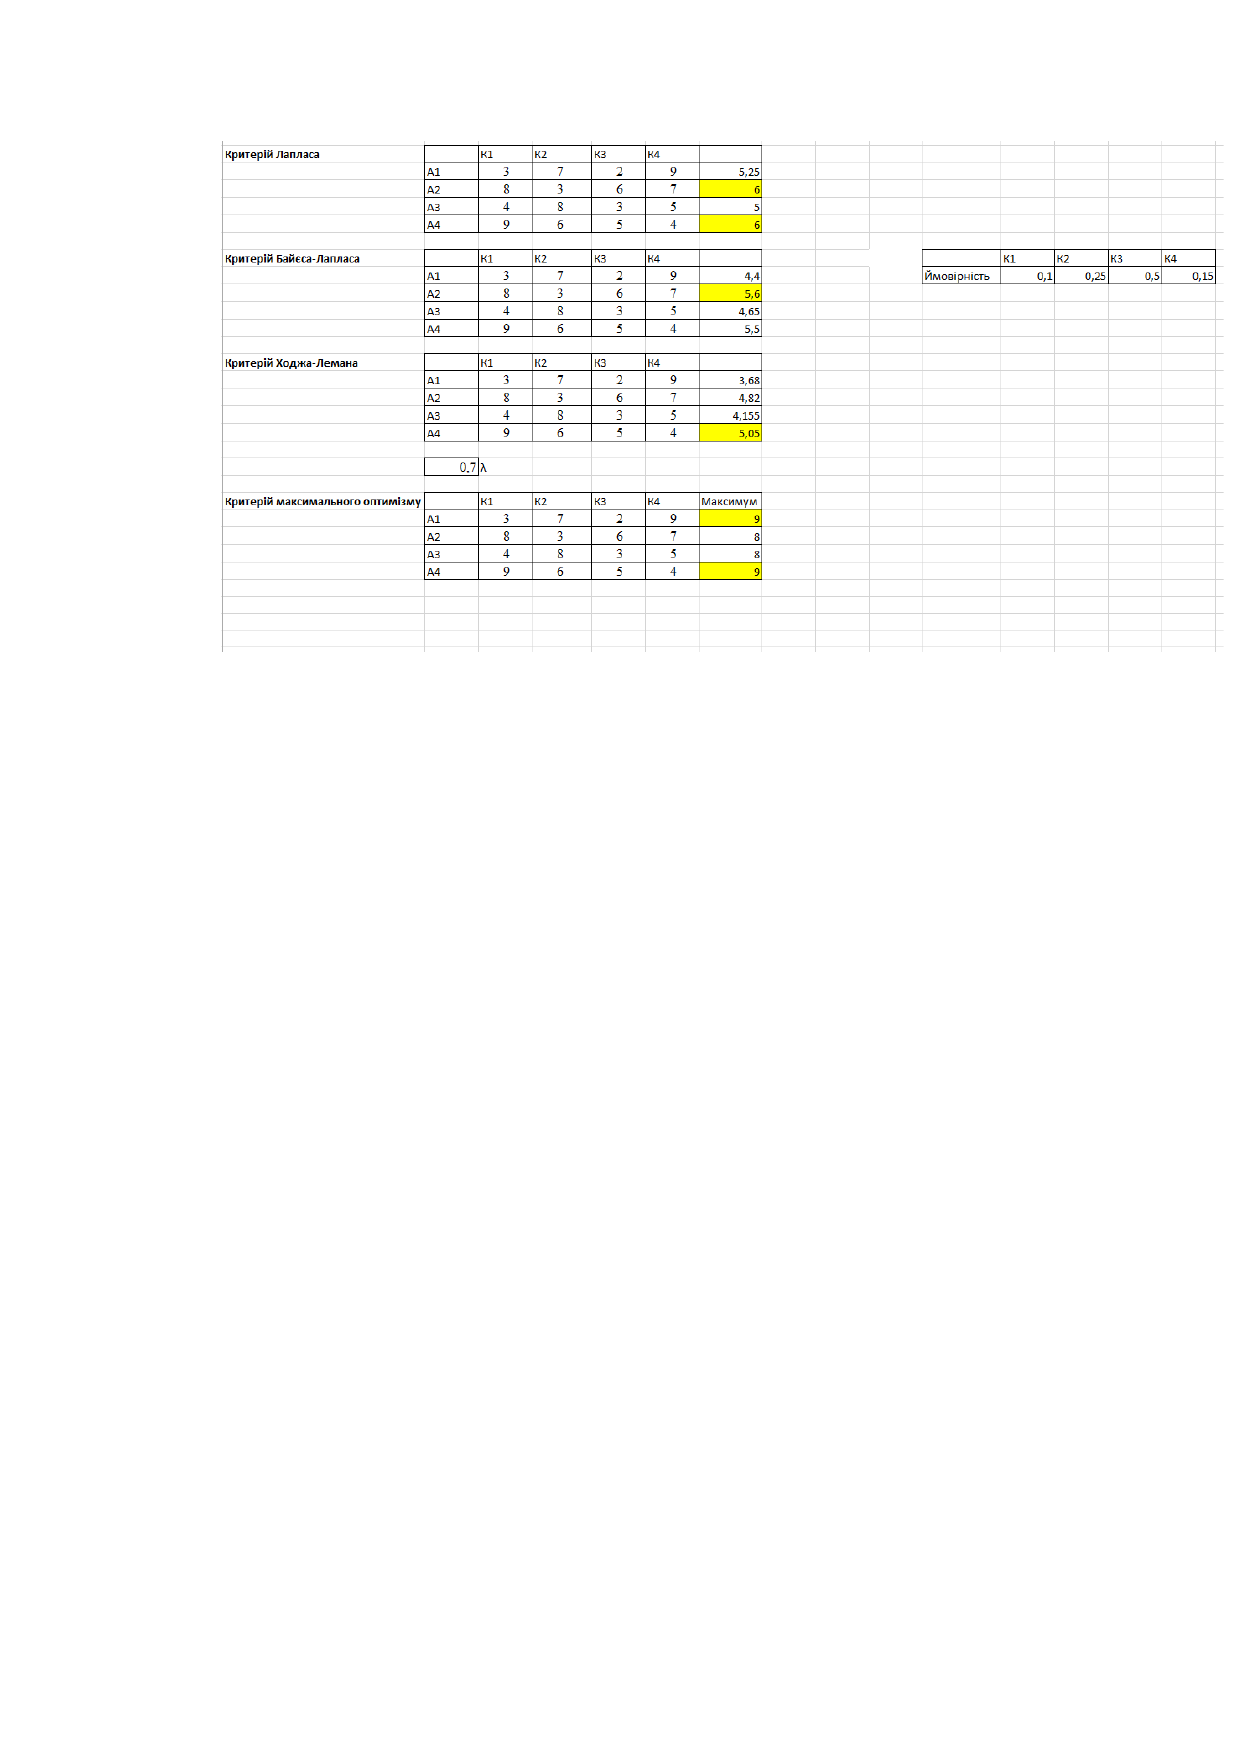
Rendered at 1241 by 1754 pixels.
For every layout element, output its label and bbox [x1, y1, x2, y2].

picture [221, 141, 1224, 652]
